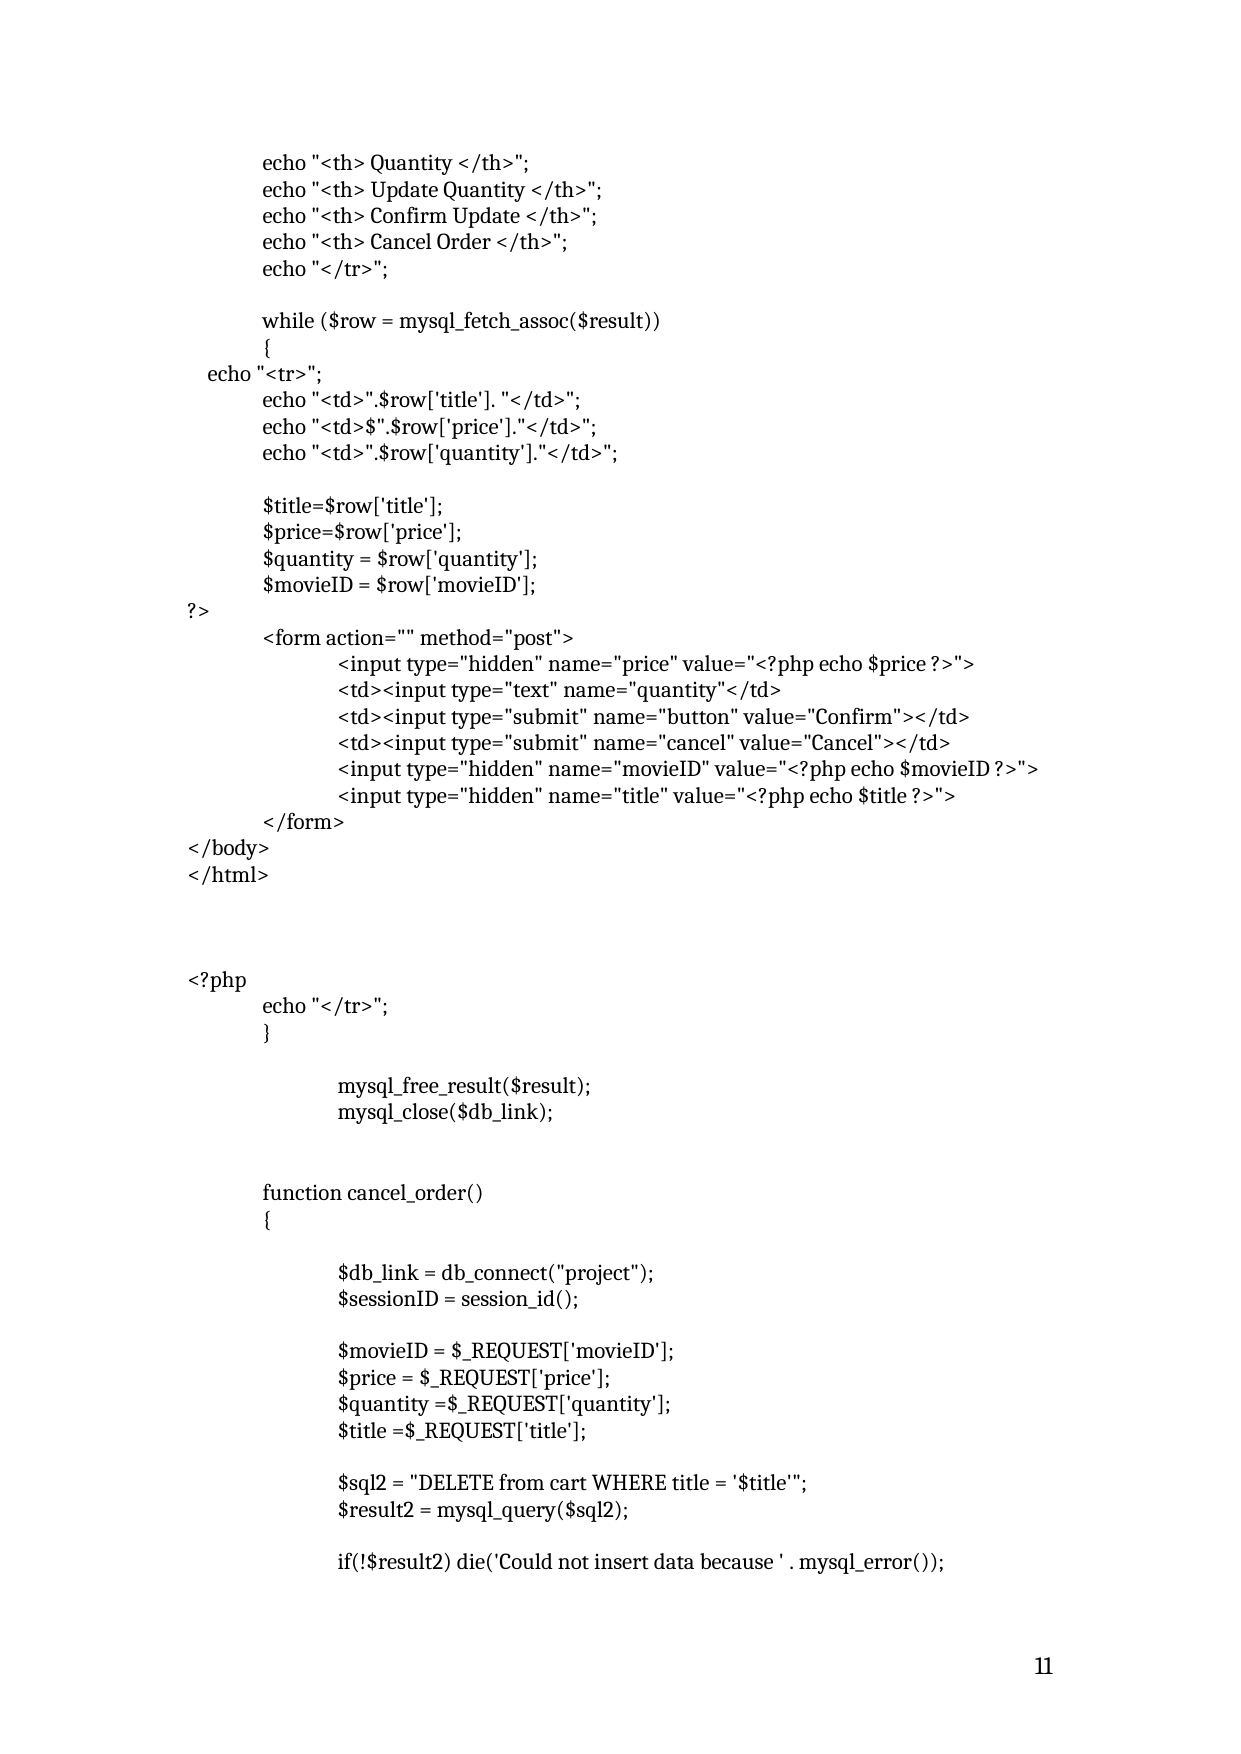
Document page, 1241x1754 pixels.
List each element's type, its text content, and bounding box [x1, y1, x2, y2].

text $title =$_REQUEST['title']; [187, 1417, 1053, 1444]
text $price = $_REQUEST['price']; [187, 1365, 1053, 1391]
text } [187, 1020, 1053, 1046]
text $movieID = $row['movieID']; [187, 572, 1053, 598]
text mysql_free_result($result); [187, 1072, 1053, 1099]
text $quantity = $row['quantity']; [187, 545, 1053, 572]
text { [187, 1207, 1053, 1233]
text </form> [187, 809, 1053, 835]
text if(!$result2) die('Could not insert data because ' . mysql_error()); [187, 1549, 1053, 1576]
text function cancel_order() [187, 1180, 1053, 1207]
text <td><input type="submit" name="cancel" value="Cancel"></td> [187, 730, 1053, 756]
text $quantity =$_REQUEST['quantity']; [187, 1391, 1053, 1417]
text <td><input type="submit" name="button" value="Confirm"></td> [187, 703, 1053, 730]
text echo "<td>$".$row['price']."</td>"; [187, 413, 1053, 440]
text $sql2 = "DELETE from cart WHERE title = '$title'"; [187, 1470, 1053, 1496]
text $movieID = $_REQUEST['movieID']; [187, 1338, 1053, 1365]
text </body> [187, 835, 1053, 862]
text echo "<th> Confirm Update </th>"; [187, 203, 1053, 229]
text <?php [187, 967, 1053, 993]
text echo "<th> Update Quantity </th>"; [187, 176, 1053, 203]
text ?> [187, 598, 1053, 624]
text $sessionID = session_id(); [187, 1286, 1053, 1312]
text <input type="hidden" name="movieID" value="<?php echo $movieID ?>"> [187, 756, 1053, 782]
text </html> [187, 862, 1053, 888]
text echo "</tr>"; [187, 993, 1053, 1020]
text echo "<th> Cancel Order </th>"; [187, 229, 1053, 255]
text { [187, 334, 1053, 361]
text $title=$row['title']; [187, 493, 1053, 519]
text while ($row = mysql_fetch_assoc($result)) [187, 308, 1053, 334]
text mysql_close($db_link); [187, 1099, 1053, 1125]
text $result2 = mysql_query($sql2); [187, 1496, 1053, 1523]
text <form action="" method="post"> [187, 624, 1053, 651]
text echo "<td>".$row['title']. "</td>"; [187, 387, 1053, 413]
text echo "<th> Quantity </th>"; [187, 150, 1053, 176]
text echo "</tr>"; [187, 255, 1053, 282]
text <td><input type="text" name="quantity"</td> [187, 677, 1053, 703]
text echo "<td>".$row['quantity']."</td>"; [187, 440, 1053, 466]
text $price=$row['price']; [187, 519, 1053, 545]
text <input type="hidden" name="title" value="<?php echo $title ?>"> [187, 782, 1053, 809]
text echo "<tr>"; [187, 361, 1053, 387]
text $db_link = db_connect("project"); [187, 1259, 1053, 1286]
text <input type="hidden" name="price" value="<?php echo $price ?>"> [187, 651, 1053, 677]
